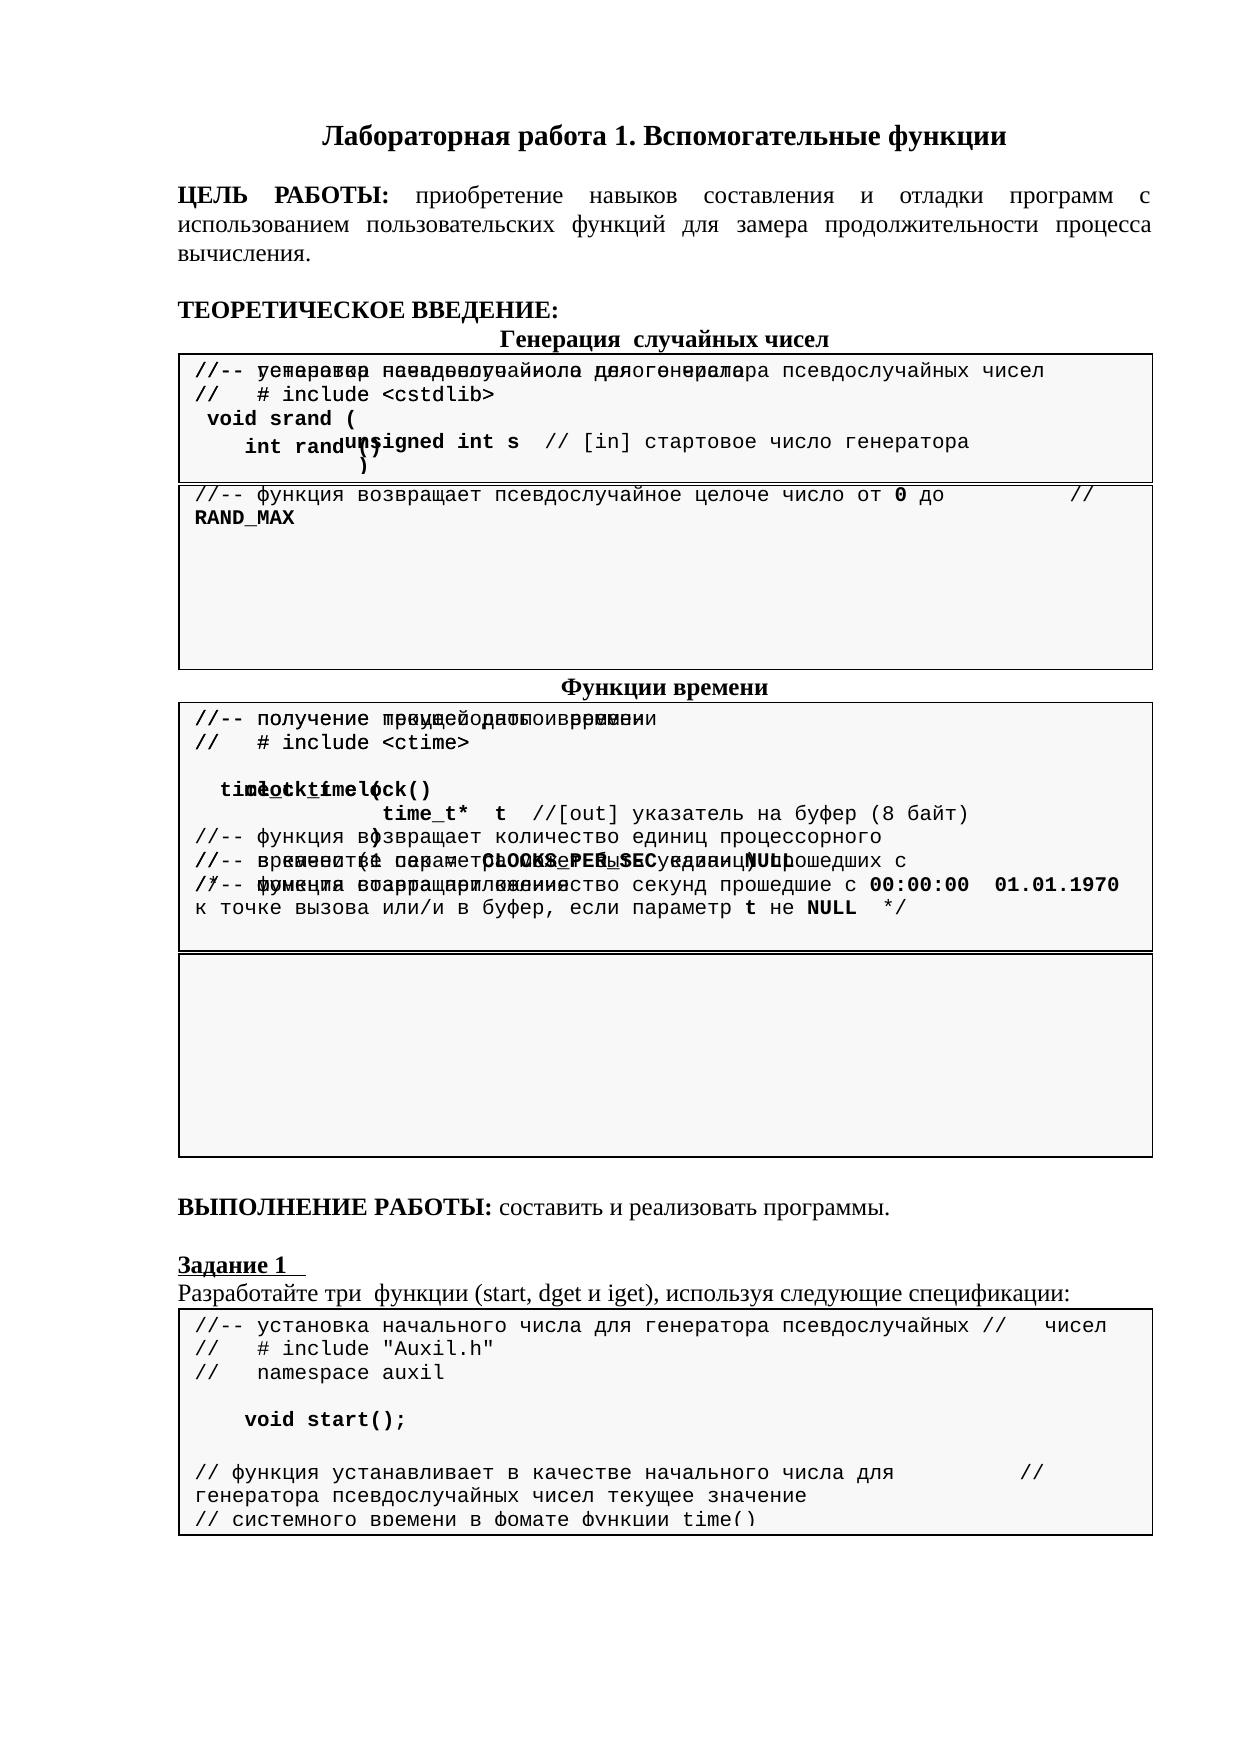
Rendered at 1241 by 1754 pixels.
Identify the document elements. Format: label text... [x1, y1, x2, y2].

text Задание 1 [177, 1250, 1152, 1278]
text Разработайте три функции (start, dget и iget), используя следующие спецификации: [177, 1278, 1152, 1307]
text ЦЕЛЬ РАБОТЫ: приобретение навыков составления и отладки программ с использованием пользовательских функций для замера продолжительности процесса вычисления. [177, 180, 1152, 267]
text Функции времени [177, 672, 1152, 701]
text Генерация случайных чисел [177, 324, 1152, 353]
text Лабораторная работа 1. Вспомогательные функции [177, 118, 1152, 152]
text Выполнение работы: составить и реализовать программы. [177, 1192, 1152, 1221]
text Теоретическое введение: [177, 295, 1152, 324]
